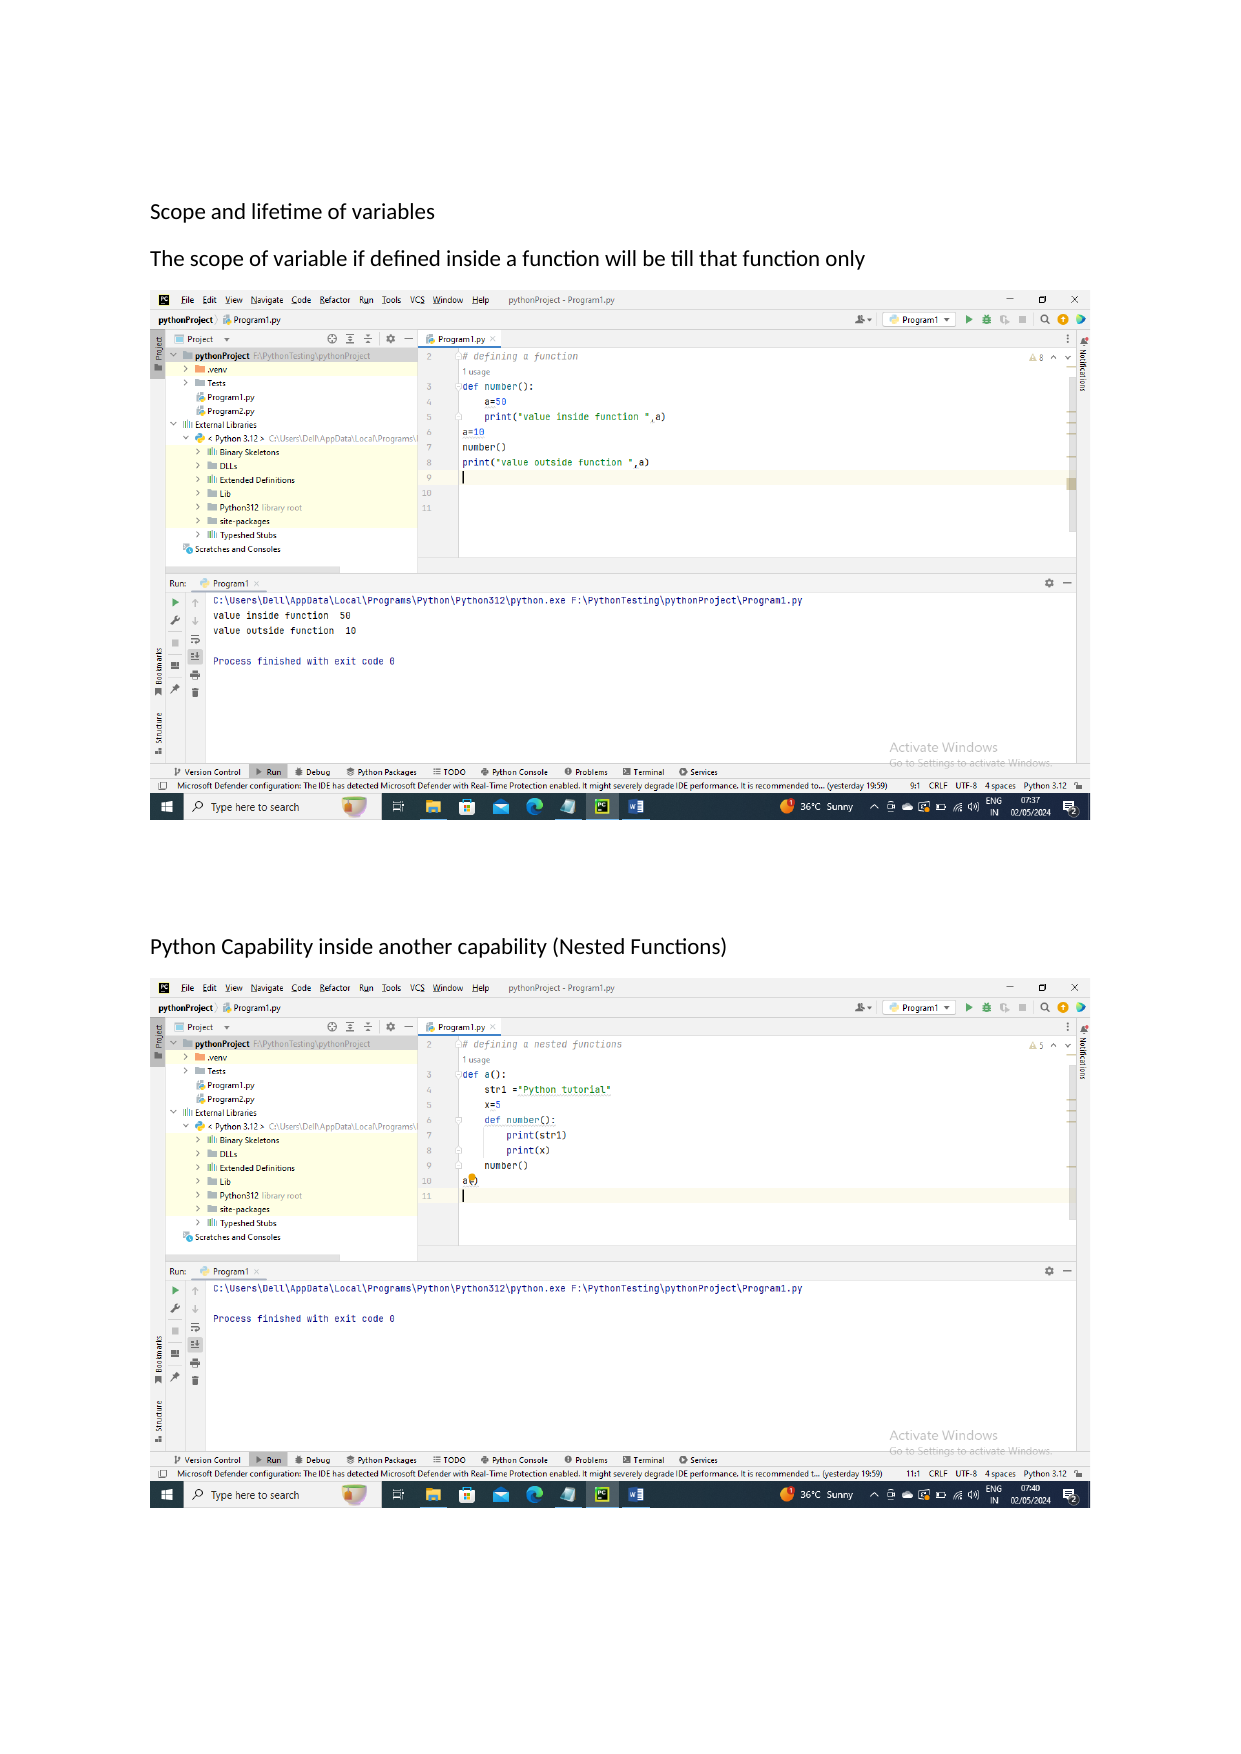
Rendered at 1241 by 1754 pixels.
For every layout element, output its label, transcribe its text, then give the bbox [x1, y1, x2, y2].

text Python Capability inside another capability (Nested Functions) [150, 932, 1090, 960]
text Scope and lifetime of variables [150, 197, 1090, 225]
picture [150, 290, 1091, 820]
text The scope of variable if defined inside a function will be till that function only [150, 244, 1090, 272]
picture [150, 978, 1091, 1508]
